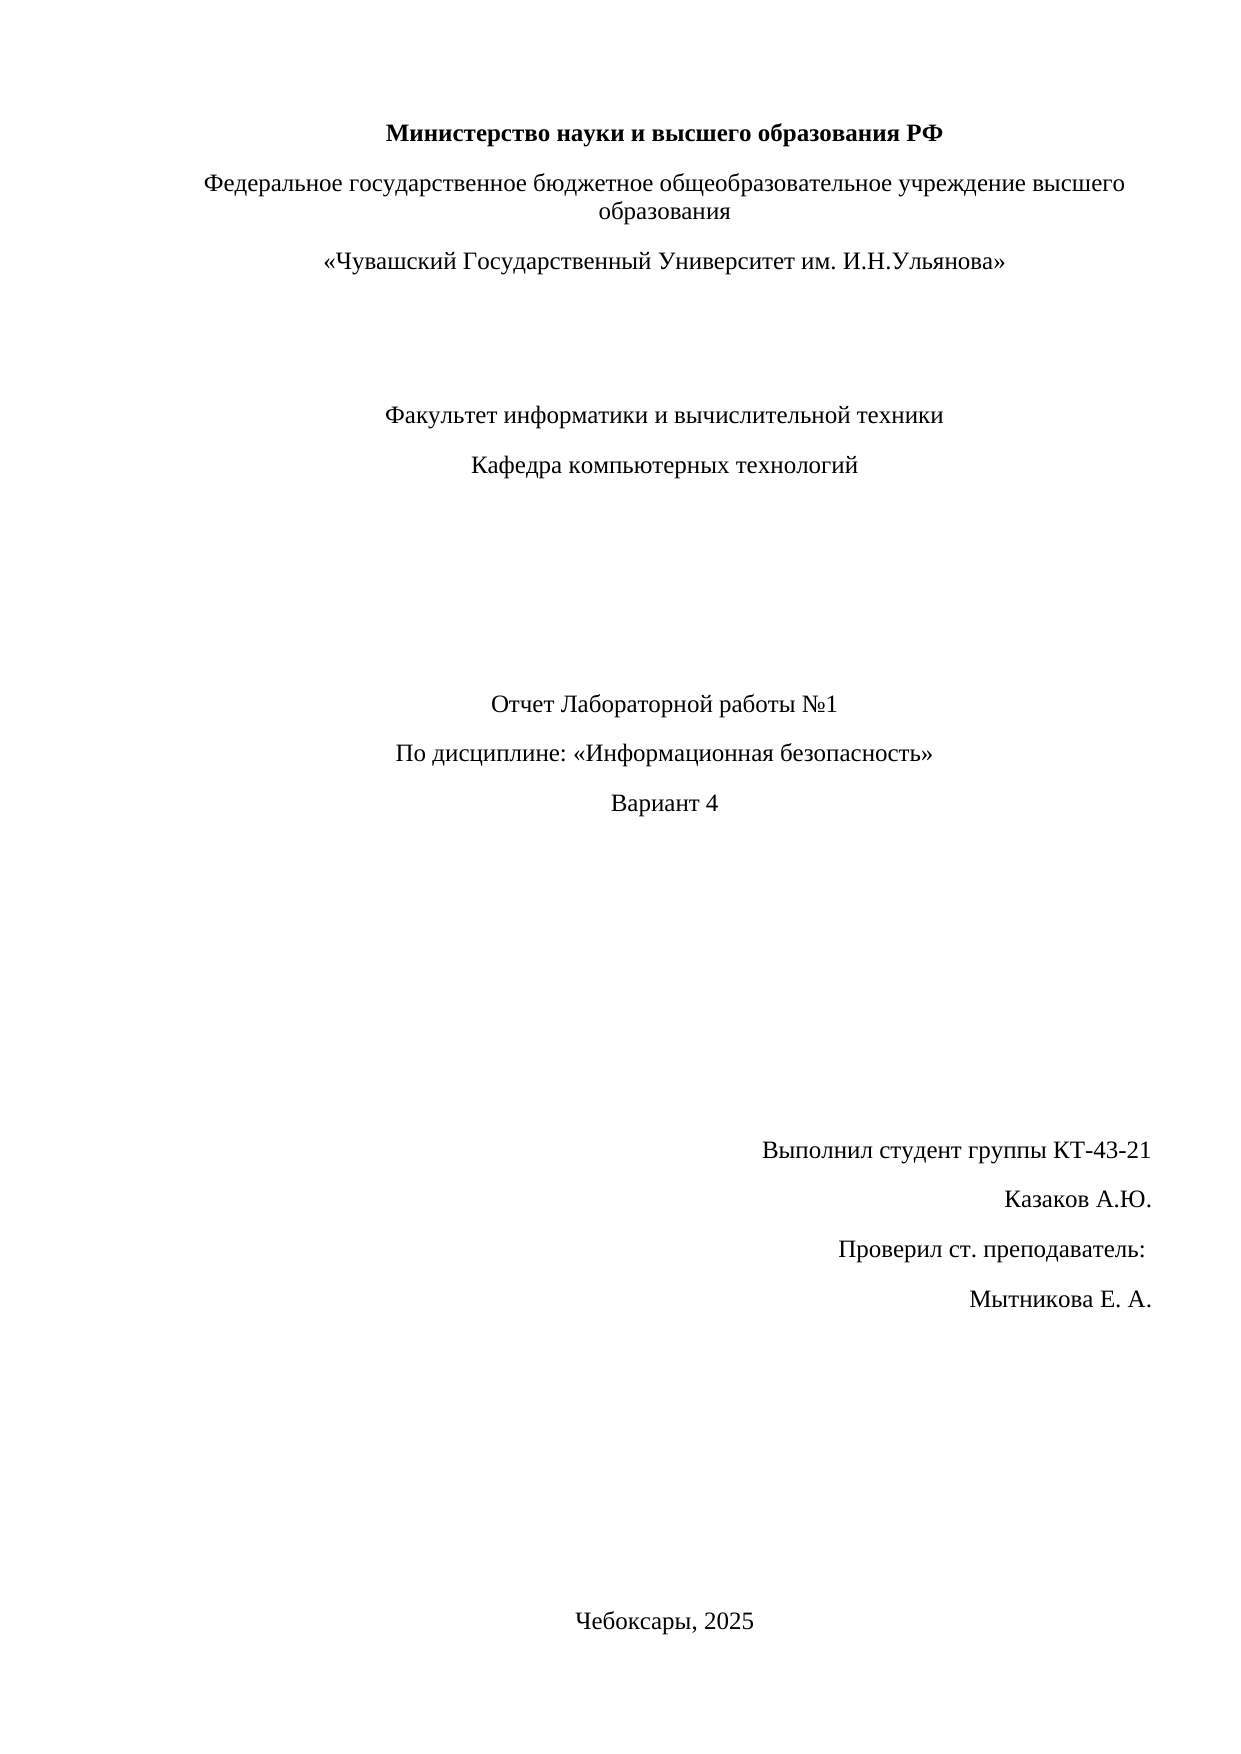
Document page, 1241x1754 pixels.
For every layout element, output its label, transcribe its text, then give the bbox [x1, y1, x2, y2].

text Казаков А.Ю. [177, 1184, 1152, 1213]
text «Чувашский Государственный Университет им. И.Н.Ульянова» [177, 246, 1152, 275]
text Кафедра компьютерных технологий [177, 450, 1152, 479]
text Вариант 4 [177, 788, 1152, 817]
text Выполнил студент группы КТ-43-21 [177, 1135, 1152, 1164]
text По дисциплине: «Информационная безопасность» [177, 738, 1152, 767]
text Отчет Лабораторной работы №1 [177, 689, 1152, 717]
text Министерство науки и высшего образования РФ [177, 118, 1152, 147]
text Мытникова Е. А. [177, 1284, 1152, 1312]
text Проверил ст. преподаватель: [177, 1234, 1152, 1263]
text Федеральное государственное бюджетное общеобразовательное учреждение высшего образования [177, 168, 1152, 225]
text Факультет информатики и вычислительной техники [177, 401, 1152, 429]
text Чебоксары, 2025 [177, 1606, 1152, 1635]
